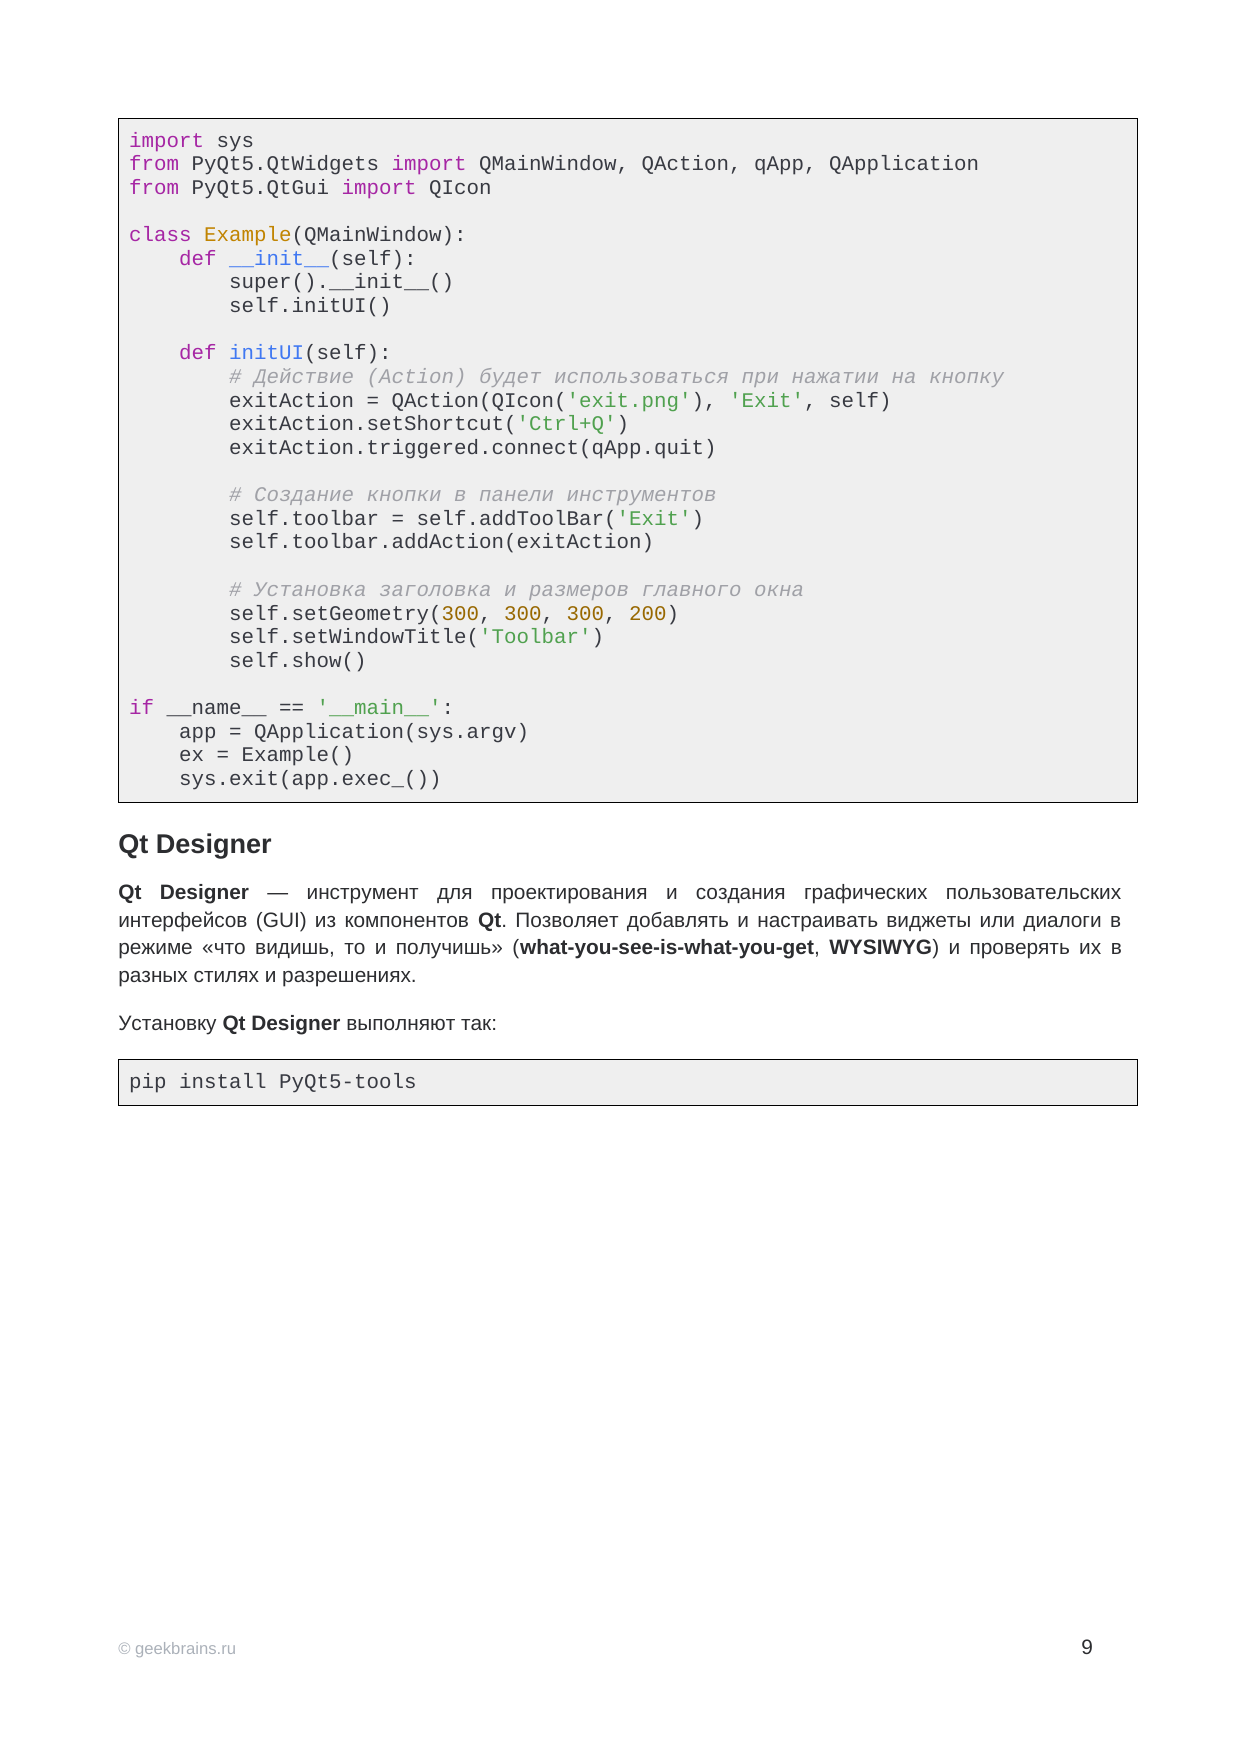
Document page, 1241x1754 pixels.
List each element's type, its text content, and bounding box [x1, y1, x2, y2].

subtitle Qt Designer [118, 828, 1122, 859]
text Qt Designer — инструмент для проектирования и создания графических пользовательских интерфейсов (GUI) из компонентов Qt. Позволяет добавлять и настраивать виджеты или диалоги в режиме «что видишь, то и получишь» (what-you-see-is-what-you-get, WYSIWYG) и проверять их в разных стилях и разрешениях. [118, 880, 1122, 987]
text Установку Qt Designer выполняют так: [118, 1011, 1122, 1035]
table_header pip install PyQt5-tools [119, 1060, 1137, 1105]
table_header import sys from PyQt5.QtWidgets import QMainWindow, QAction, qApp, QApplication from PyQt5.QtGui import QIcon class Example(QMainWindow): def __init__(self): super().__init__() self.initUI() def initUI(self): # Действие (Action) будет использоваться при нажатии на кнопку exitAction = QAction(QIcon('exit.png'), 'Exit', self) exitAction.setShortcut('Ctrl+Q') exitAction.triggered.connect(qApp.quit) # Создание кнопки в панели инструментов self.toolbar = self.addToolBar('Exit') self.toolbar.addAction(exitAction) # Установка заголовка и размеров главного окна self.setGeometry(300, 300, 300, 200) self.setWindowTitle('Toolbar') self.show() if __name__ == '__main__': app = QApplication(sys.argv) ex = Example() sys.exit(app.exec_()) [119, 119, 1137, 802]
